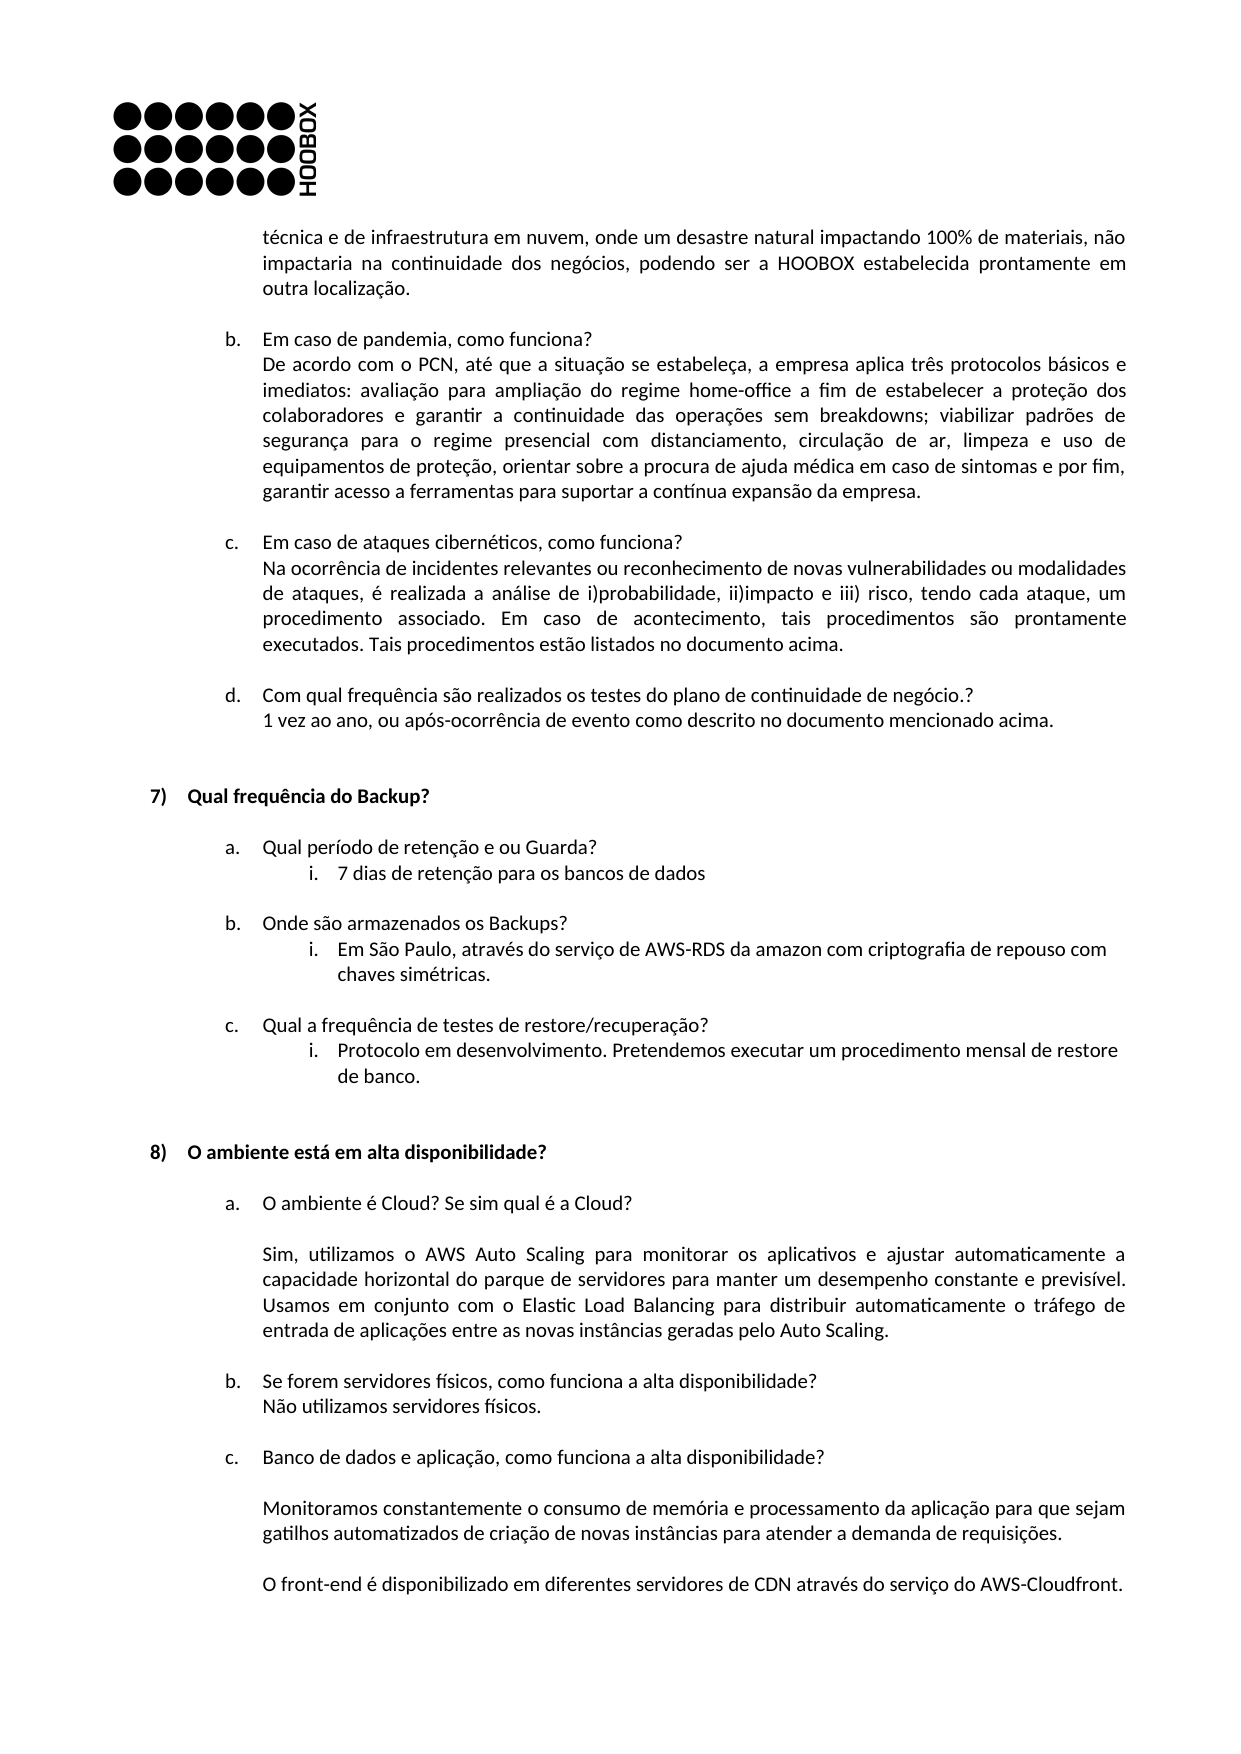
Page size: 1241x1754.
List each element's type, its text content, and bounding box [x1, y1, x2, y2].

list Em caso de ataques cibernéticos, como funciona? [225, 529, 1128, 555]
text Na ocorrência de incidentes relevantes ou reconhecimento de novas vulnerabilidades ou modalidades de ataques, é realizada a análise de i)probabilidade, ii)impacto e iii) risco, tendo cada ataque, um procedimento associado. Em caso de acontecimento, tais procedimentos são prontamente executados. Tais procedimentos estão listados no documento acima. [262, 555, 1128, 656]
list Se forem servidores físicos, como funciona a alta disponibilidade? [225, 1368, 1128, 1393]
text O front-end é disponibilizado em diferentes servidores de CDN através do serviço do AWS-Cloudfront. [262, 1571, 1128, 1597]
text De acordo com o PCN, até que a situação se estabeleça, a empresa aplica três protocolos básicos e imediatos: avaliação para ampliação do regime home-office a fim de estabelecer a proteção dos colaboradores e garantir a continuidade das operações sem breakdowns; viabilizar padrões de segurança para o regime presencial com distanciamento, circulação de ar, limpeza e uso de equipamentos de proteção, orientar sobre a procura de ajuda médica em caso de sintomas e por fim, garantir acesso a ferramentas para suportar a contínua expansão da empresa. [262, 351, 1128, 504]
list Protocolo em desenvolvimento. Pretendemos executar um procedimento mensal de restore de banco. [319, 1038, 1128, 1088]
list 7 dias de retenção para os bancos de dados [319, 860, 1128, 885]
text 1 vez ao ano, ou após-ocorrência de evento como descrito no documento mencionado acima. [262, 707, 1128, 733]
list Com qual frequência são realizados os testes do plano de continuidade de negócio.? [225, 682, 1128, 707]
list Qual período de retenção e ou Guarda? [225, 834, 1128, 860]
list Em São Paulo, através do serviço de AWS-RDS da amazon com criptografia de repouso com chaves simétricas. [319, 936, 1128, 987]
text Não utilizamos servidores físicos. [262, 1393, 1128, 1419]
list Qual a frequência de testes de restore/recuperação? [225, 1012, 1128, 1038]
list Qual frequência do Backup? [150, 783, 1128, 809]
list Em caso de pandemia, como funciona? [225, 326, 1128, 351]
picture [112, 101, 317, 197]
text Sim, utilizamos o AWS Auto Scaling para monitorar os aplicativos e ajustar automaticamente a capacidade horizontal do parque de servidores para manter um desempenho constante e previsível. Usamos em conjunto com o Elastic Load Balancing para distribuir automaticamente o tráfego de entrada de aplicações entre as novas instâncias geradas pelo Auto Scaling. [262, 1241, 1128, 1343]
text Monitoramos constantemente o consumo de memória e processamento da aplicação para que sejam gatilhos automatizados de criação de novas instâncias para atender a demanda de requisições. [262, 1495, 1128, 1546]
list O ambiente é Cloud? Se sim qual é a Cloud? [225, 1190, 1128, 1216]
list O ambiente está em alta disponibilidade? [150, 1139, 1128, 1165]
list Banco de dados e aplicação, como funciona a alta disponibilidade? [225, 1444, 1128, 1470]
list Onde são armazenados os Backups? [225, 911, 1128, 936]
